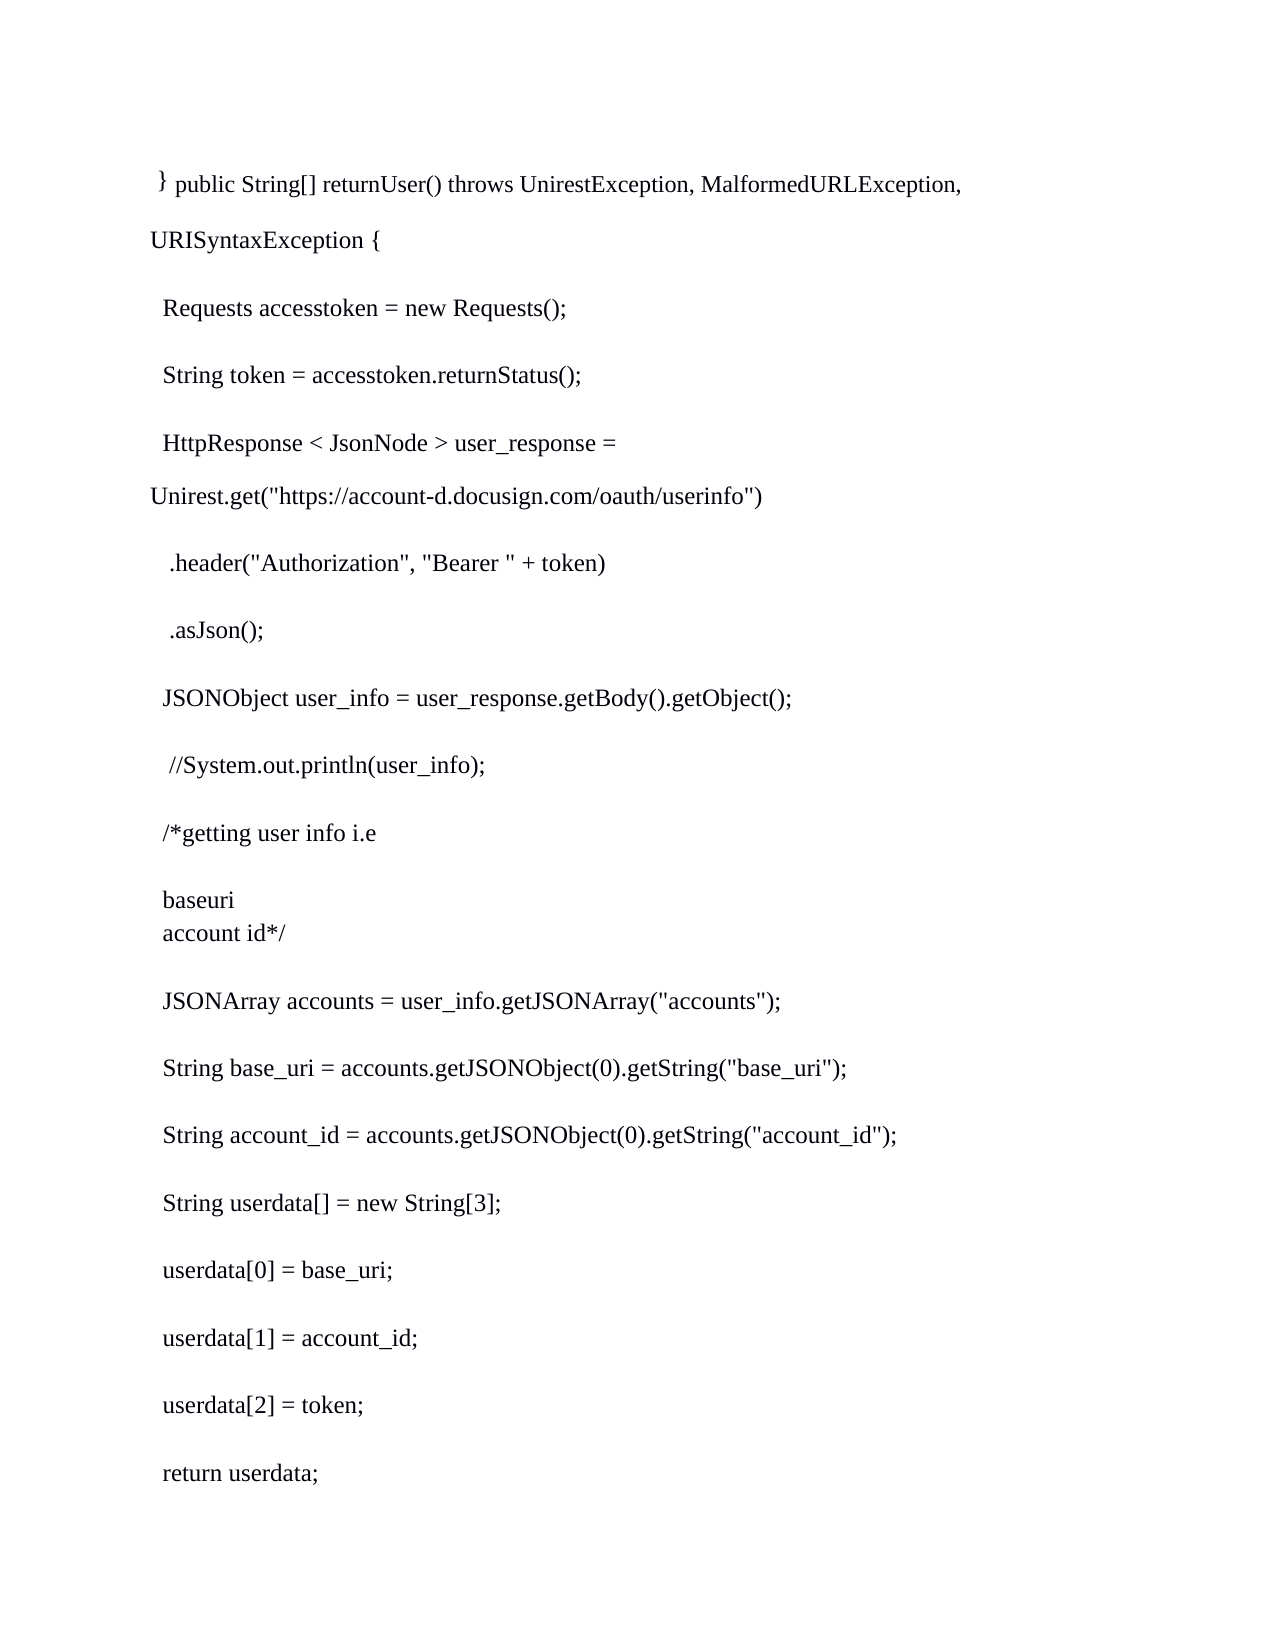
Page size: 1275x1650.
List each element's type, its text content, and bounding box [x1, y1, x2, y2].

text } public String[] returnUser() throws UnirestException, MalformedURLException, [156, 150, 1005, 198]
text account id*/ [162, 918, 319, 947]
text JSONObject user_info = user_response.getBody().getObject(); [162, 683, 827, 712]
text userdata[0] = base_uri; [162, 1256, 427, 1284]
text userdata[1] = account_id; [162, 1323, 452, 1352]
text userdata[2] = token; [162, 1391, 398, 1419]
text //System.out.println(user_info); [169, 751, 519, 779]
text String userdata[] = new String[3]; [162, 1188, 536, 1217]
text String token = accesstoken.returnStatus(); [162, 360, 616, 389]
text .asJson(); [169, 616, 298, 644]
text /*getting user info i.e [162, 818, 410, 847]
text .header("Authorization", "Bearer " + token) [169, 548, 639, 577]
text Requests accesstoken = new Requests(); [162, 293, 601, 321]
text HttpResponse < JsonNode > user_response = [162, 428, 651, 456]
text Unirest.get("https://account-d.docusign.com/oauth/userinfo") [150, 481, 797, 510]
text String base_uri = accounts.getJSONObject(0).getString("base_uri"); [162, 1053, 882, 1082]
text URISyntaxException { [150, 225, 416, 254]
text return userdata; [162, 1458, 353, 1487]
text baseuri [162, 886, 268, 914]
text String account_id = accounts.getJSONObject(0).getString("account_id"); [162, 1121, 932, 1149]
text JSONArray accounts = user_info.getJSONArray("accounts"); [162, 986, 816, 1015]
